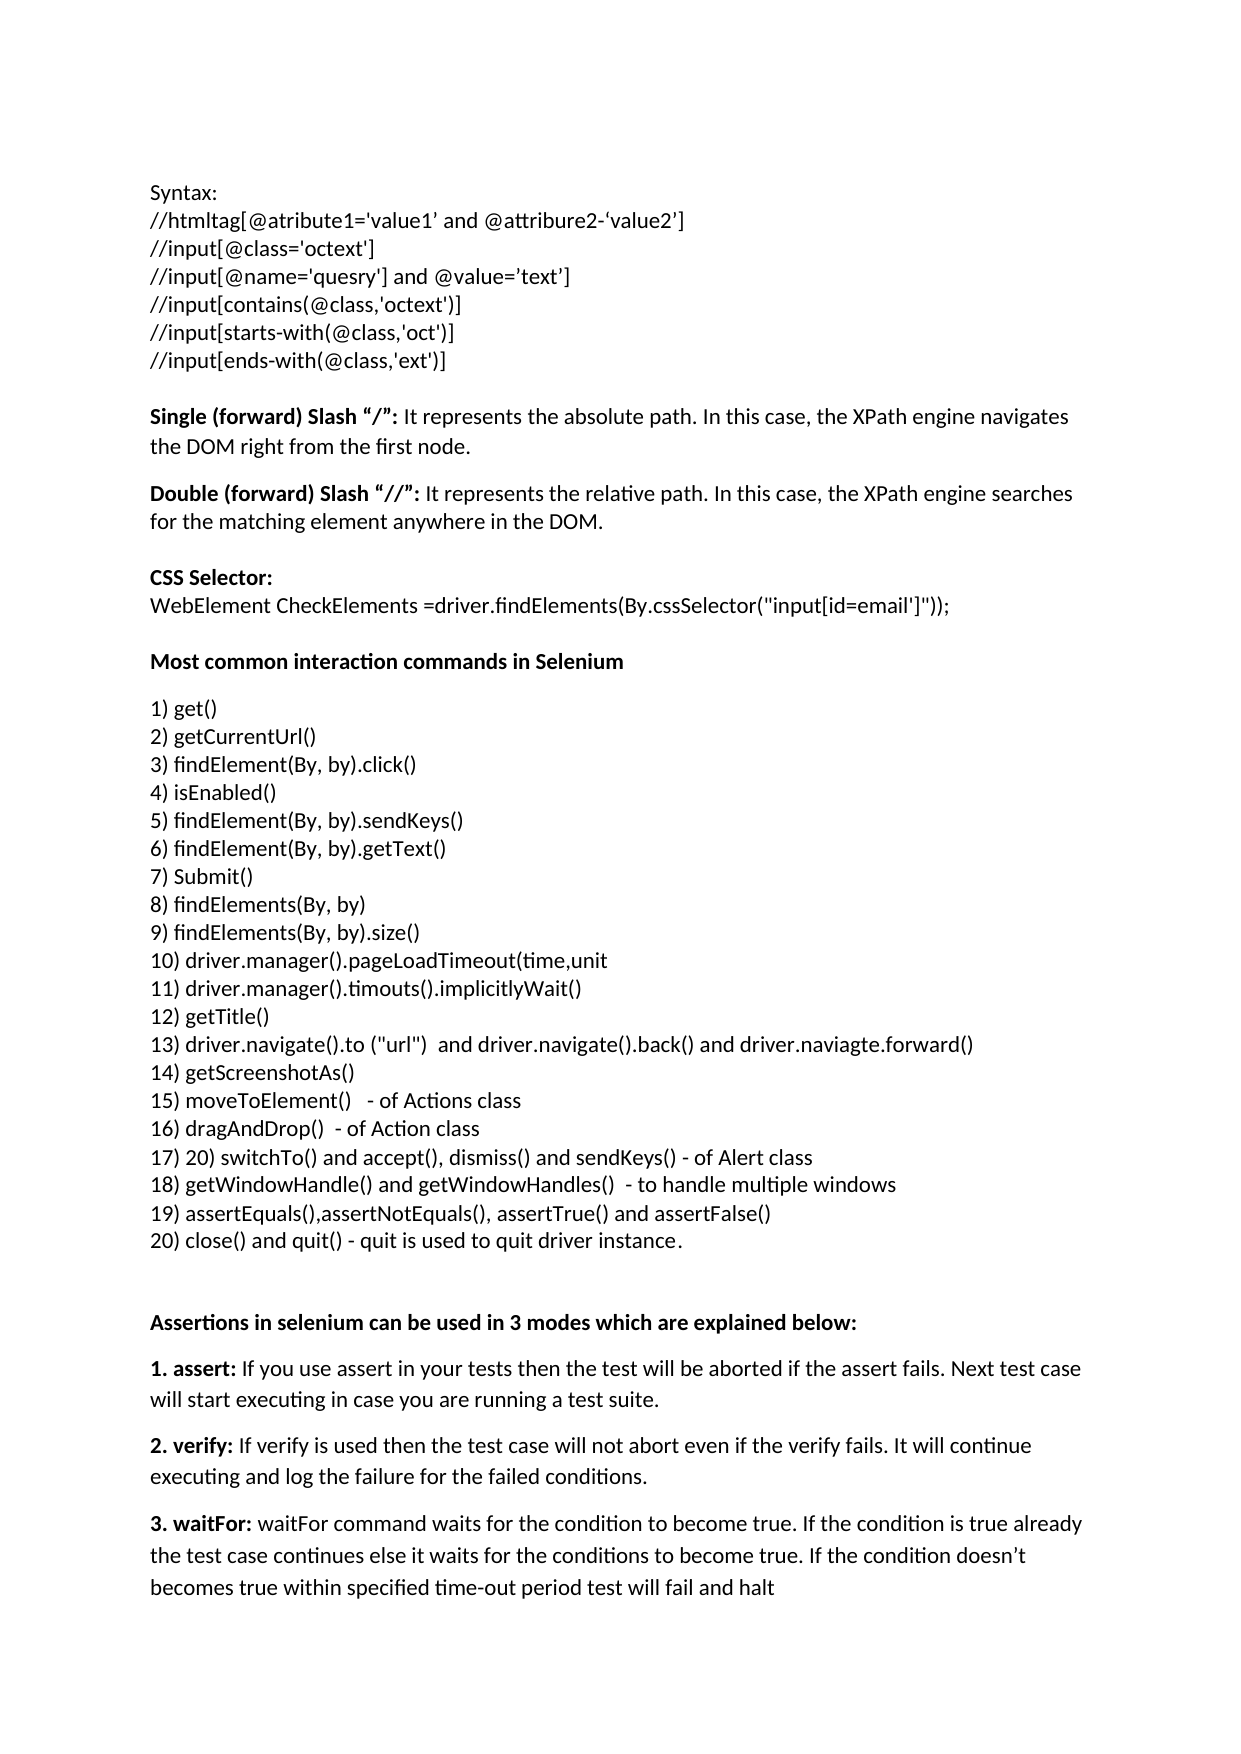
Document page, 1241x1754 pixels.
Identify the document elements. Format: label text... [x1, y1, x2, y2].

text 7) Submit() [150, 862, 1090, 890]
text 3) findElement(By, by).click() [150, 750, 1090, 778]
text 20) close() and quit() - quit is used to quit driver instance. [150, 1227, 1090, 1255]
text 19) assertEquals(),assertNotEquals(), assertTrue() and assertFalse() [150, 1199, 1090, 1227]
text 9) findElements(By, by).size() [150, 918, 1090, 946]
text Assertions in selenium can be used in 3 modes which are explained below: [150, 1308, 1090, 1336]
text 17) 20) switchTo() and accept(), dismiss() and sendKeys() - of Alert class [150, 1143, 1090, 1171]
text 18) getWindowHandle() and getWindowHandles() - to handle multiple windows [150, 1171, 1090, 1199]
text 13) driver.navigate().to ("url") and driver.navigate().back() and driver.naviagte.forward() [150, 1031, 1090, 1058]
text Most common interaction commands in Selenium [150, 647, 1090, 675]
text //htmltag[@atribute1='value1’ and @attribure2-‘value2’] [150, 206, 1090, 234]
text 15) moveToElement() - of Actions class [150, 1087, 1090, 1114]
text 16) dragAndDrop() - of Action class [150, 1114, 1090, 1143]
text 14) getScreenshotAs() [150, 1058, 1090, 1087]
text CSS Selector: [150, 563, 1090, 591]
text Single (forward) Slash “/”: It represents the absolute path. In this case, the XPath engine navigates the DOM right from the first node. [150, 402, 1090, 460]
text 1) get() [150, 694, 1090, 722]
text WebElement CheckElements =driver.findElements(By.cssSelector("input[id=email']")); [150, 591, 1090, 619]
text 12) getTitle() [150, 1002, 1090, 1031]
text //input[starts-with(@class,'oct')] [150, 318, 1090, 346]
text Double (forward) Slash “//”: It represents the relative path. In this case, the XPath engine searches for the matching element anywhere in the DOM. [150, 479, 1090, 535]
text //input[@name='quesry'] and @value=’text’] [150, 262, 1090, 290]
text 2) getCurrentUrl() [150, 722, 1090, 750]
text //input[contains(@class,'octext')] [150, 290, 1090, 318]
text 2. verify: If verify is used then the test case will not abort even if the verify fails. It will continue executing and log the failure for the failed conditions. [150, 1432, 1090, 1490]
text 6) findElement(By, by).getText() [150, 834, 1090, 862]
text 3. waitFor: waitFor command waits for the condition to become true. If the condition is true already the test case continues else it waits for the conditions to become true. If the condition doesn’t becomes true within specified time-out period test will fail and halt [150, 1509, 1090, 1601]
text //input[ends-with(@class,'ext')] [150, 346, 1090, 374]
text 11) driver.manager().timouts().implicitlyWait() [150, 974, 1090, 1002]
text 5) findElement(By, by).sendKeys() [150, 806, 1090, 834]
text //input[@class='octext'] [150, 234, 1090, 262]
text 1. assert: If you use assert in your tests then the test will be aborted if the assert fails. Next test case will start executing in case you are running a test suite. [150, 1354, 1090, 1413]
text Syntax: [150, 178, 1090, 206]
text 8) findElements(By, by) [150, 890, 1090, 918]
text 4) isEnabled() [150, 778, 1090, 806]
text 10) driver.manager().pageLoadTimeout(time,unit [150, 946, 1090, 974]
